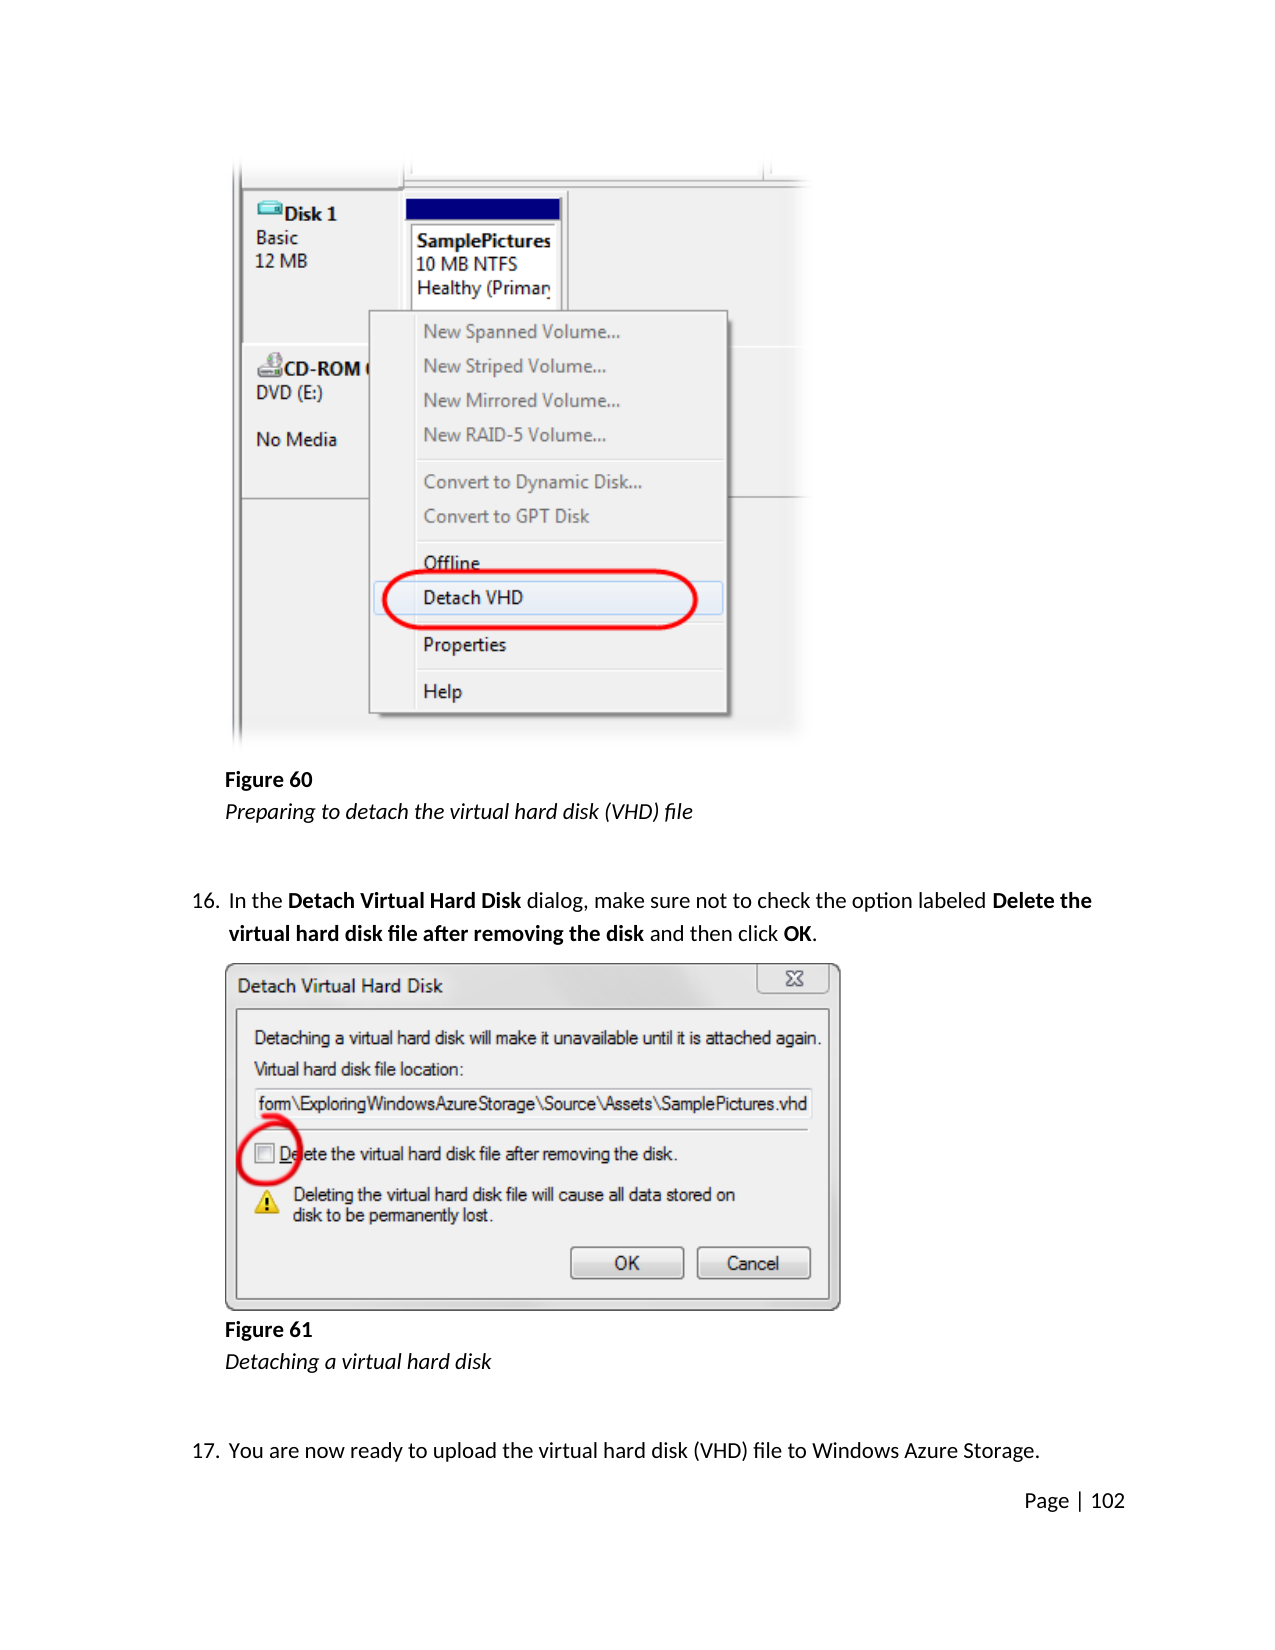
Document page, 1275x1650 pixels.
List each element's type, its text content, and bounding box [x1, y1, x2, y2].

picture [225, 963, 841, 1311]
text Preparing to detach the virtual hard disk (VHD) file [225, 797, 1125, 825]
picture [225, 150, 816, 761]
text Figure 61 [225, 1315, 1125, 1343]
list In the Detach Virtual Hard Disk dialog, make sure not to check the option labeled Delete the virtual hard disk file after removing the disk and then click OK. [191, 887, 1125, 947]
text Figure 60 [225, 765, 1125, 793]
text Detaching a virtual hard disk [225, 1347, 1125, 1375]
list You are now ready to upload the virtual hard disk (VHD) file to Windows Azure Storage. [191, 1436, 1125, 1464]
